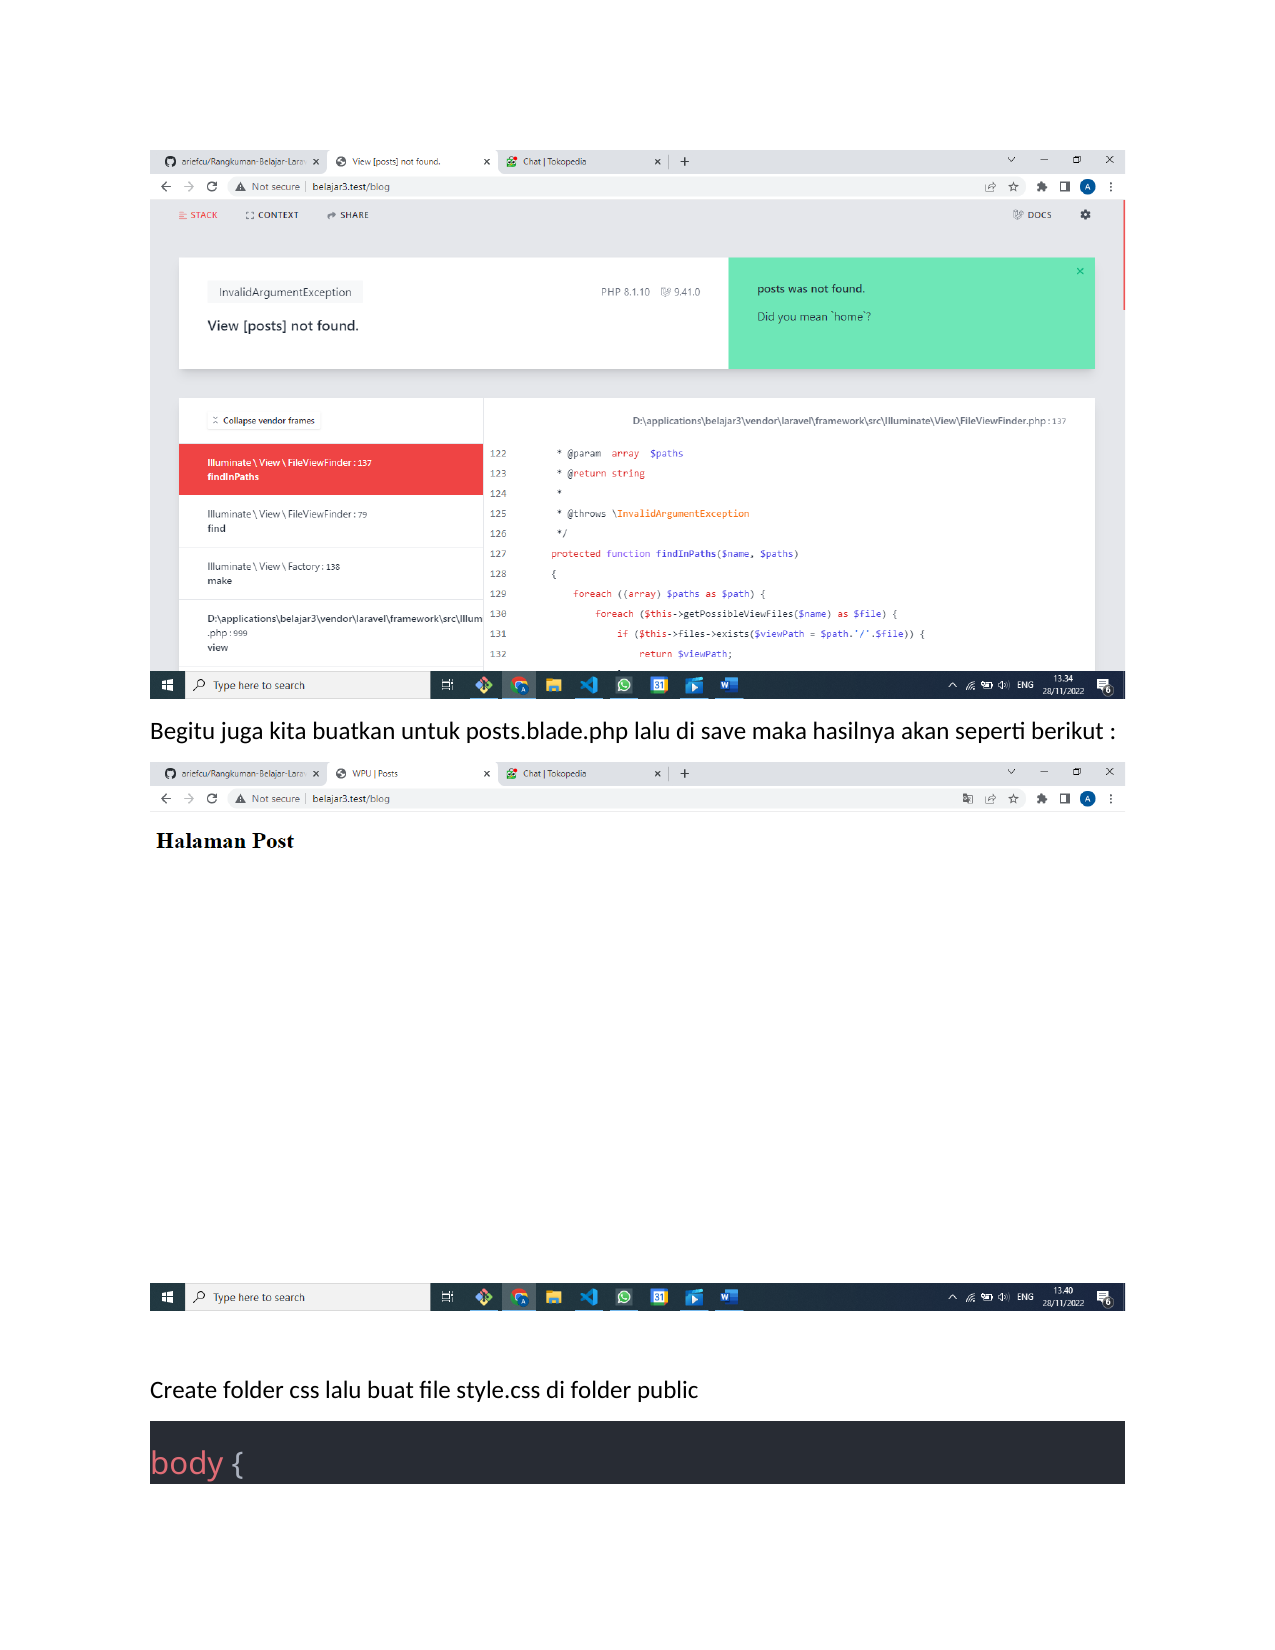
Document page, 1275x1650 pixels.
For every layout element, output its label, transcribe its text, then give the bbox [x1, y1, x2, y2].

text Create folder css lalu buat file style.css di folder public [150, 1374, 1125, 1404]
picture [150, 762, 1125, 1311]
text Begitu juga kita buatkan untuk posts.blade.php lalu di save maka hasilnya akan seperti berikut : [150, 715, 1125, 745]
text body { [150, 1421, 1125, 1484]
picture [150, 150, 1125, 699]
